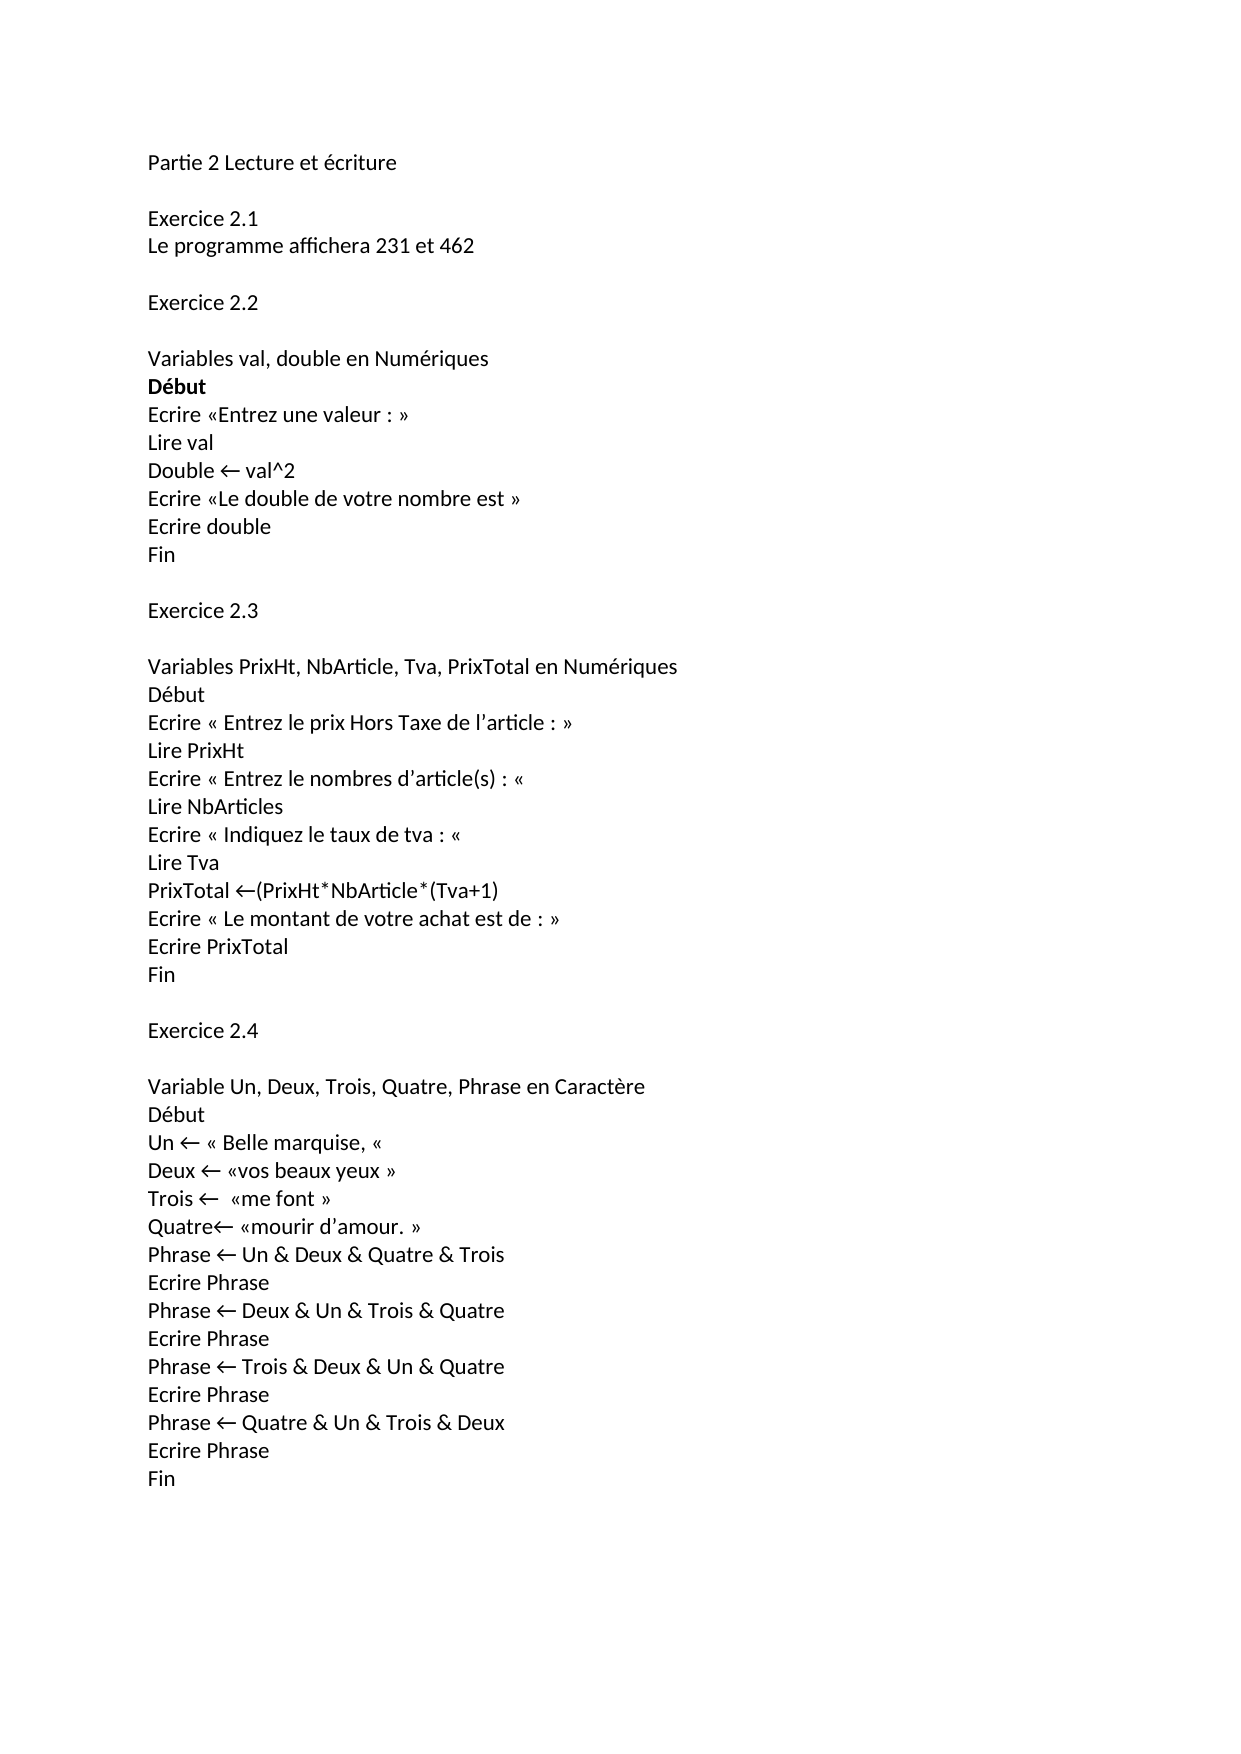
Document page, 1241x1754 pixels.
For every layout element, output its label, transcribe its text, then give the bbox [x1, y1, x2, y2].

text Exercice 2.1 [148, 204, 1093, 232]
text Lire NbArticles [148, 792, 1093, 820]
text Lire val [148, 428, 1093, 456]
text Variables val, double en Numériques [148, 344, 1093, 372]
text Ecrire Phrase [148, 1381, 1093, 1408]
text Partie 2 Lecture et écriture [148, 148, 1093, 176]
text Ecrire PrixTotal [148, 932, 1093, 960]
text Ecrire « Indiquez le taux de tva : « [148, 820, 1093, 848]
text Début [148, 680, 1093, 708]
text Phrase ← Quatre & Un & Trois & Deux [148, 1408, 1093, 1437]
text Variable Un, Deux, Trois, Quatre, Phrase en Caractère [148, 1072, 1093, 1100]
text Le programme affichera 231 et 462 [148, 232, 1093, 260]
text Lire PrixHt [148, 736, 1093, 764]
text Fin [148, 960, 1093, 988]
text Ecrire Phrase [148, 1437, 1093, 1464]
text Double ← val^2 [148, 456, 1093, 484]
text Exercice 2.4 [148, 1016, 1093, 1044]
text Début [148, 372, 1093, 400]
text Ecrire double [148, 512, 1093, 540]
text Quatre← «mourir d’amour. » [148, 1212, 1093, 1240]
text Phrase ← Un & Deux & Quatre & Trois [148, 1240, 1093, 1268]
text Fin [148, 540, 1093, 568]
text Deux ← «vos beaux yeux » [148, 1156, 1093, 1184]
text Lire Tva [148, 848, 1093, 876]
text Ecrire Phrase [148, 1324, 1093, 1352]
text Fin [148, 1464, 1093, 1493]
text Exercice 2.3 [148, 596, 1093, 624]
text Variables PrixHt, NbArticle, Tva, PrixTotal en Numériques [148, 652, 1093, 680]
text Début [148, 1100, 1093, 1128]
text Phrase ← Deux & Un & Trois & Quatre [148, 1296, 1093, 1324]
text PrixTotal ←(PrixHt*NbArticle*(Tva+1) [148, 876, 1093, 904]
text Ecrire Phrase [148, 1268, 1093, 1296]
text Ecrire « Entrez le prix Hors Taxe de l’article : » [148, 708, 1093, 736]
text Ecrire « Entrez le nombres d’article(s) : « [148, 764, 1093, 792]
text Exercice 2.2 [148, 288, 1093, 316]
text Ecrire « Le montant de votre achat est de : » [148, 904, 1093, 932]
text Phrase ← Trois & Deux & Un & Quatre [148, 1352, 1093, 1381]
text Ecrire «Le double de votre nombre est » [148, 484, 1093, 512]
text Trois ← «me font » [148, 1184, 1093, 1212]
text Un ← « Belle marquise, « [148, 1128, 1093, 1156]
text Ecrire «Entrez une valeur : » [148, 400, 1093, 428]
